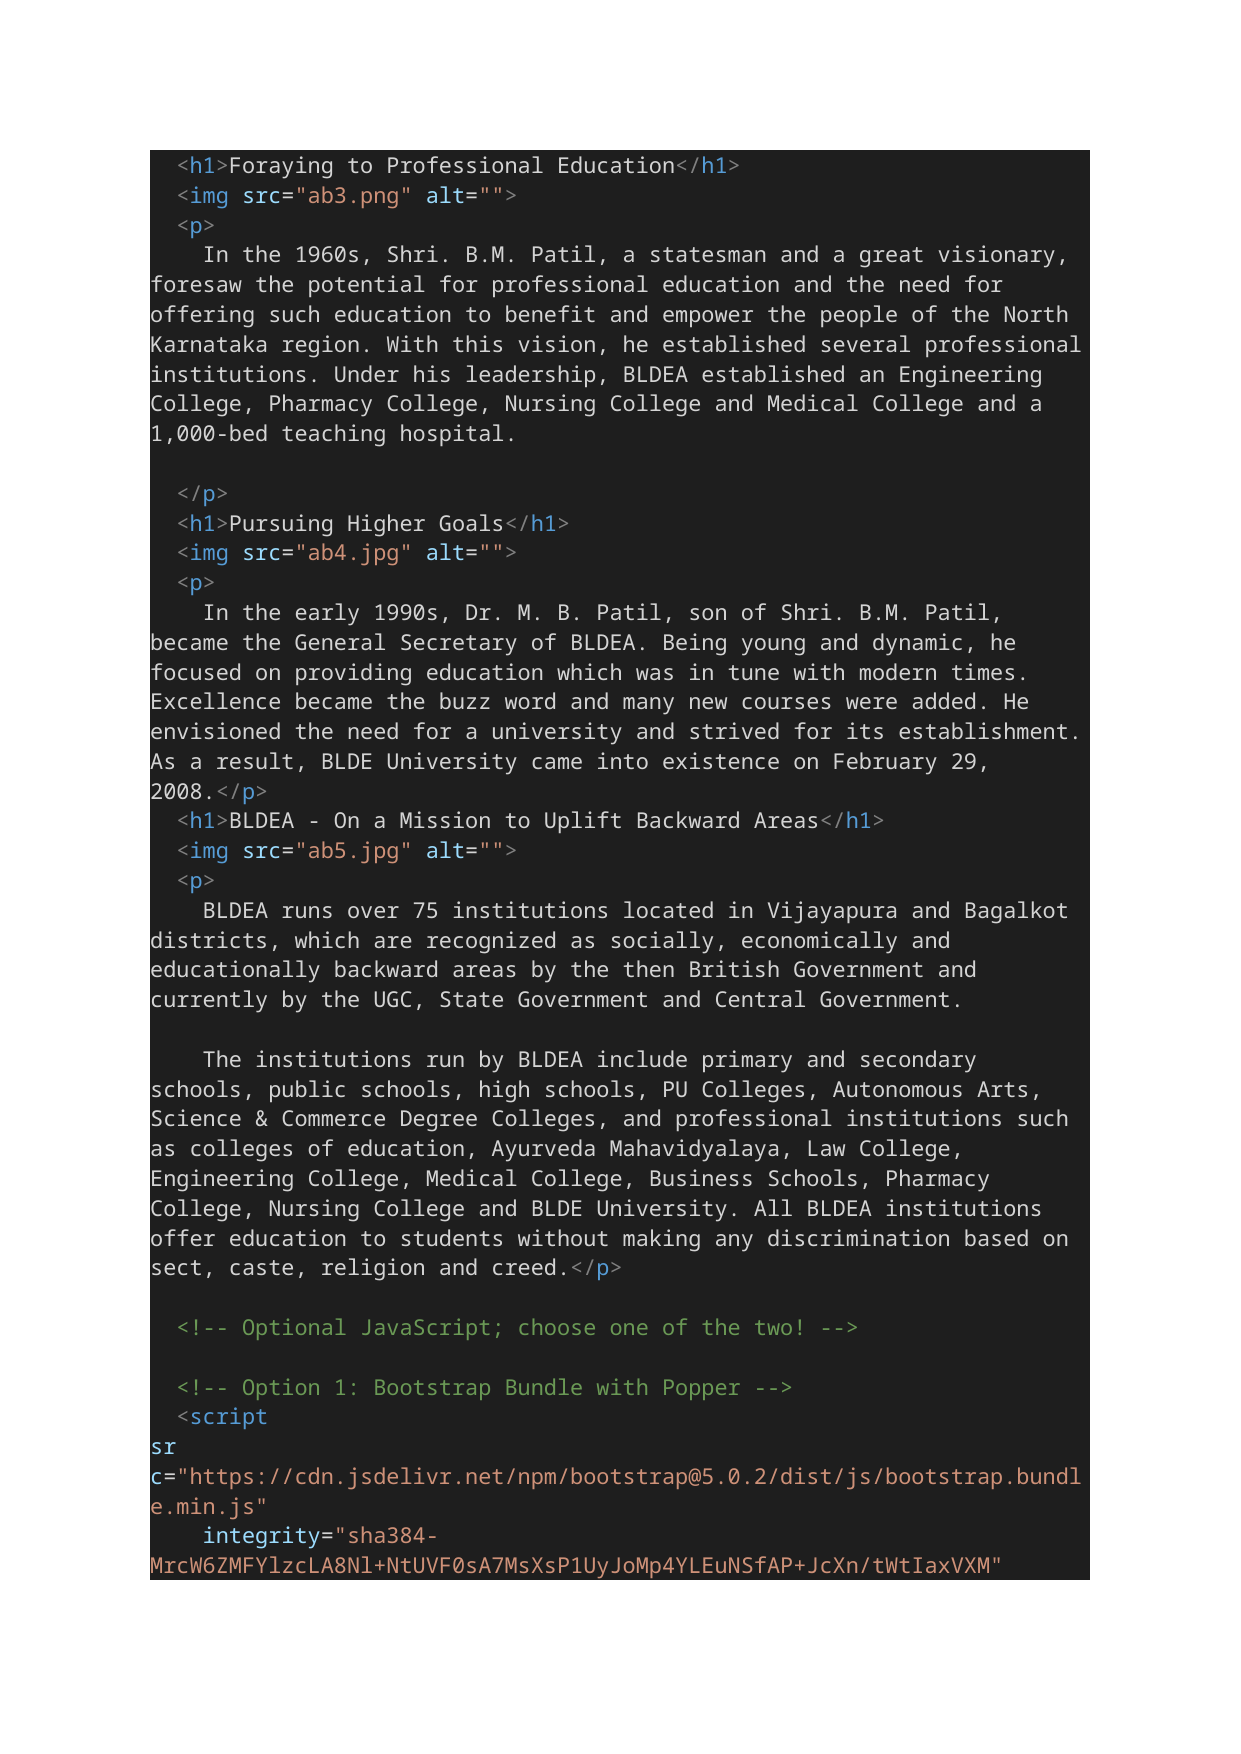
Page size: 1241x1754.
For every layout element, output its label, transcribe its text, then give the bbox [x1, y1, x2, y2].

text The institutions run by BLDEA include primary and secondary schools, public schools, high schools, PU Colleges, Autonomous Arts, Science & Commerce Degree Colleges, and professional institutions such as colleges of education, Ayurveda Mahavidyalaya, Law College, Engineering College, Medical College, Business Schools, Pharmacy College, Nursing College and BLDE University. All BLDEA institutions offer education to students without making any discrimination based on sect, caste, religion and creed.</p> [150, 1044, 1090, 1282]
text integrity="sha384-MrcW6ZMFYlzcLA8Nl+NtUVF0sA7MsXsP1UyJoMp4YLEuNSfAP+JcXn/tWtIaxVXM" [150, 1520, 1090, 1580]
text BLDEA runs over 75 institutions located in Vijayapura and Bagalkot districts, which are recognized as socially, economically and educationally backward areas by the then British Government and currently by the UGC, State Government and Central Government. [150, 895, 1090, 1014]
text <h1>Pursuing Higher Goals</h1> [150, 507, 1090, 537]
text <p> [150, 567, 1090, 597]
text <p> [150, 209, 1090, 239]
text <!-- Optional JavaScript; choose one of the two! --> [150, 1312, 1090, 1342]
text <h1>Foraying to Professional Education</h1> [150, 150, 1090, 180]
text <img src="ab5.jpg" alt=""> [150, 835, 1090, 865]
text <img src="ab3.png" alt=""> [150, 180, 1090, 209]
text </p> [150, 478, 1090, 507]
text <img src="ab4.jpg" alt=""> [150, 537, 1090, 567]
text <h1>BLDEA - On a Mission to Uplift Backward Areas</h1> [150, 805, 1090, 835]
text <script src="https://cdn.jsdelivr.net/npm/bootstrap@5.0.2/dist/js/bootstrap.bundle.min.js" [150, 1401, 1090, 1520]
text <!-- Option 1: Bootstrap Bundle with Popper --> [150, 1371, 1090, 1401]
text <p> [150, 865, 1090, 895]
text In the early 1990s, Dr. M. B. Patil, son of Shri. B.M. Patil, became the General Secretary of BLDEA. Being young and dynamic, he focused on providing education which was in tune with modern times. Excellence became the buzz word and many new courses were added. He envisioned the need for a university and strived for its establishment. As a result, BLDE University came into existence on February 29, 2008.</p> [150, 597, 1090, 805]
text In the 1960s, Shri. B.M. Patil, a statesman and a great visionary, foresaw the potential for professional education and the need for offering such education to benefit and empower the people of the North Karnataka region. With this vision, he established several professional institutions. Under his leadership, BLDEA established an Engineering College, Pharmacy College, Nursing College and Medical College and a 1,000-bed teaching hospital. [150, 239, 1090, 448]
